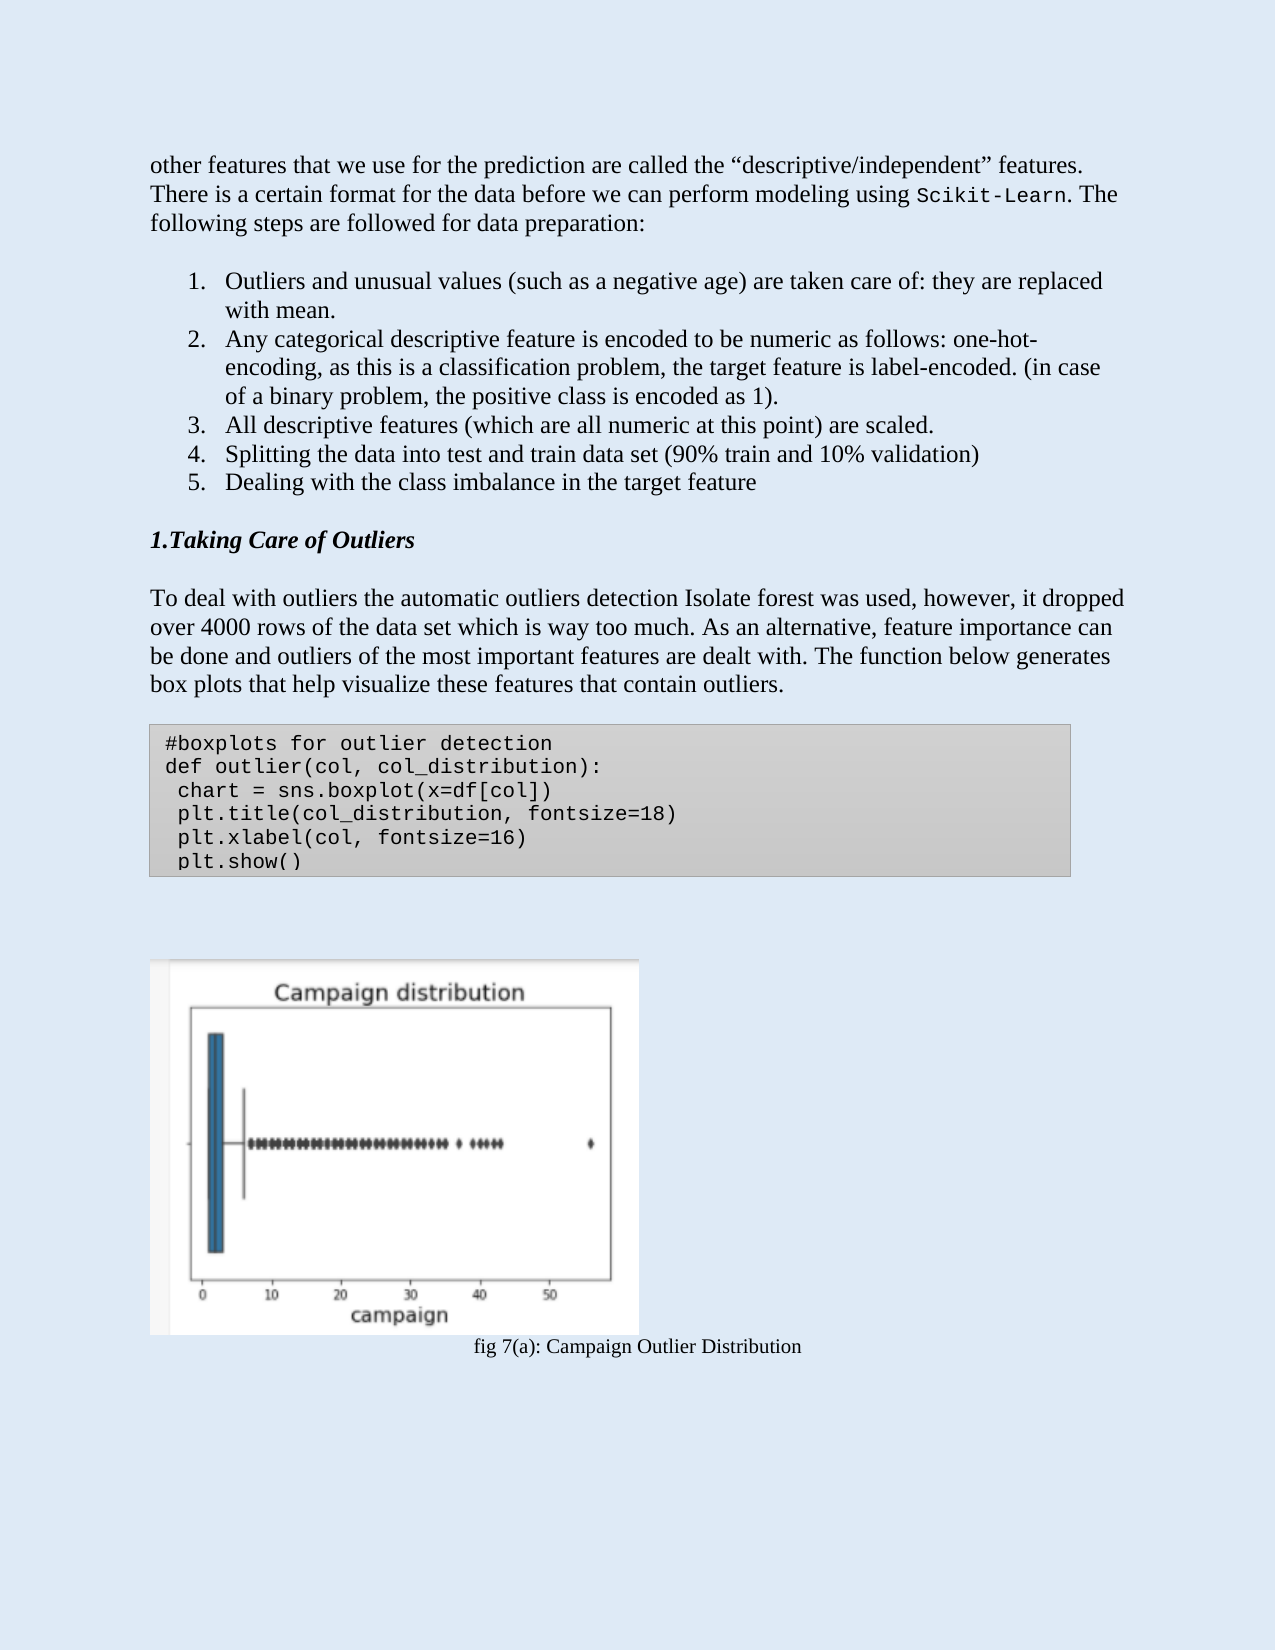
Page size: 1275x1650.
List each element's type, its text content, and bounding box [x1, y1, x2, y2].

text To deal with outliers the automatic outliers detection Isolate forest was used, however, it dropped over 4000 rows of the data set which is way too much. As an alternative, feature importance can be done and outliers of the most important features are dealt with. The function below generates box plots that help visualize these features that contain outliers. [150, 583, 1125, 698]
text 1.Taking Care of Outliers [150, 525, 1125, 554]
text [150, 150, 1125, 237]
list Dealing with the class imbalance in the target feature [187, 467, 1125, 496]
text fig 7(a): Campaign Outlier Distribution [150, 1334, 1125, 1358]
picture [150, 959, 639, 1335]
list Any categorical descriptive feature is encoded to be numeric as follows: one-hot-encoding, as this is a classification problem, the target feature is label-encoded. (in case of a binary problem, the positive class is encoded as 1). [187, 324, 1125, 410]
list All descriptive features (which are all numeric at this point) are scaled. [187, 410, 1125, 439]
list Outliers and unusual values (such as a negative age) are taken care of: they are replaced with mean. [187, 266, 1125, 324]
list Splitting the data into test and train data set (90% train and 10% validation) [187, 439, 1125, 467]
